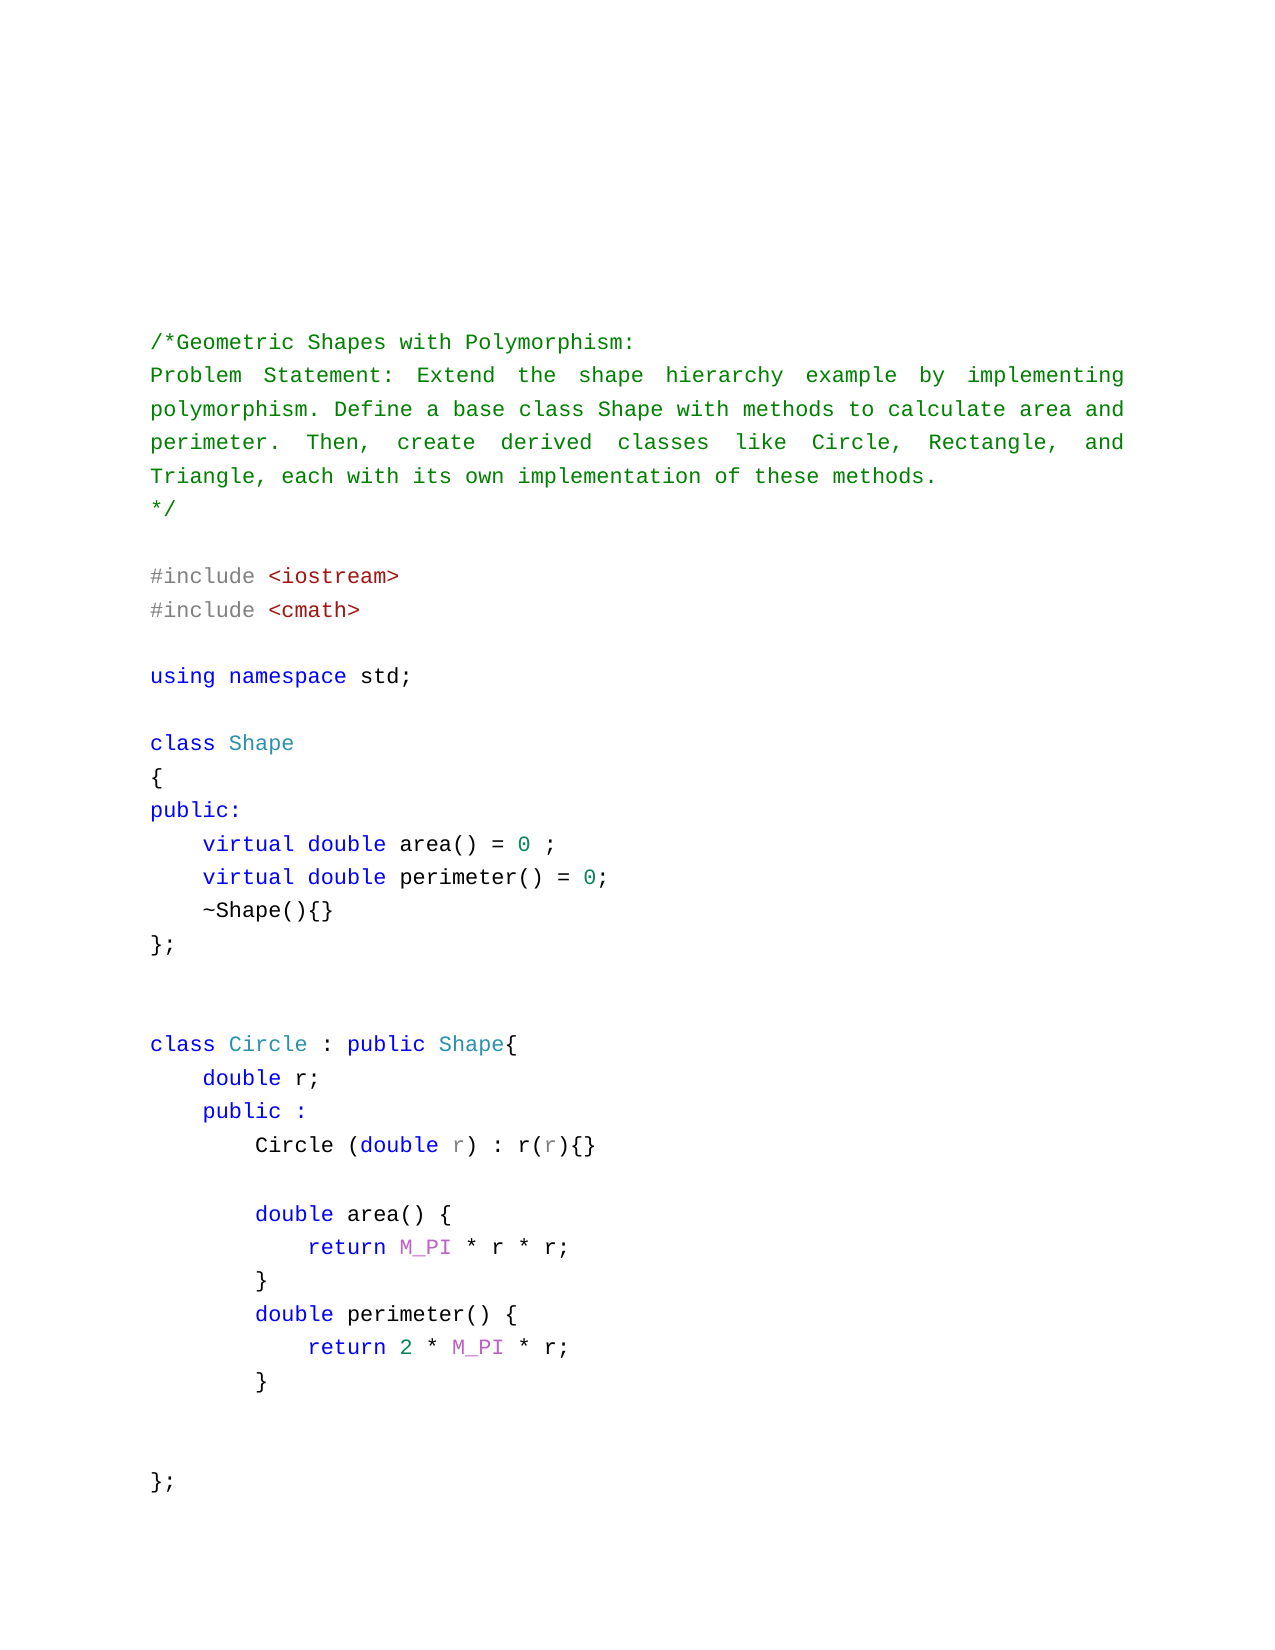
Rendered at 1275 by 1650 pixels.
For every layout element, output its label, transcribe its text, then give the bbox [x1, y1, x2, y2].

text public: [150, 799, 1125, 824]
text #include <cmath> [150, 599, 1125, 623]
text class Circle : public Shape{ [150, 1033, 1125, 1058]
text public : [150, 1100, 1125, 1125]
text /*Geometric Shapes with Polymorphism: [150, 331, 1125, 356]
text return M_PI * r * r; [150, 1236, 1125, 1261]
text virtual double area() = 0 ; [150, 833, 1125, 858]
text }; [150, 933, 1125, 958]
text Problem Statement: Extend the shape hierarchy example by implementing polymorphism. Define a base class Shape with methods to calculate area and perimeter. Then, create derived classes like Circle, Rectangle, and Triangle, each with its own implementation of these methods. [150, 365, 1125, 490]
text ~Shape(){} [150, 900, 1125, 924]
text using namespace std; [150, 666, 1125, 690]
text double area() { [150, 1203, 1125, 1227]
text double perimeter() { [150, 1303, 1125, 1328]
text } [150, 1370, 1125, 1395]
text virtual double perimeter() = 0; [150, 866, 1125, 891]
text { [150, 766, 1125, 791]
text class Shape [150, 732, 1125, 757]
text }; [150, 1470, 1125, 1495]
text return 2 * M_PI * r; [150, 1336, 1125, 1361]
text */ [150, 498, 1125, 523]
text #include <iostream> [150, 565, 1125, 590]
text double r; [150, 1067, 1125, 1092]
text Circle (double r) : r(r){} [150, 1134, 1125, 1158]
text } [150, 1269, 1125, 1294]
